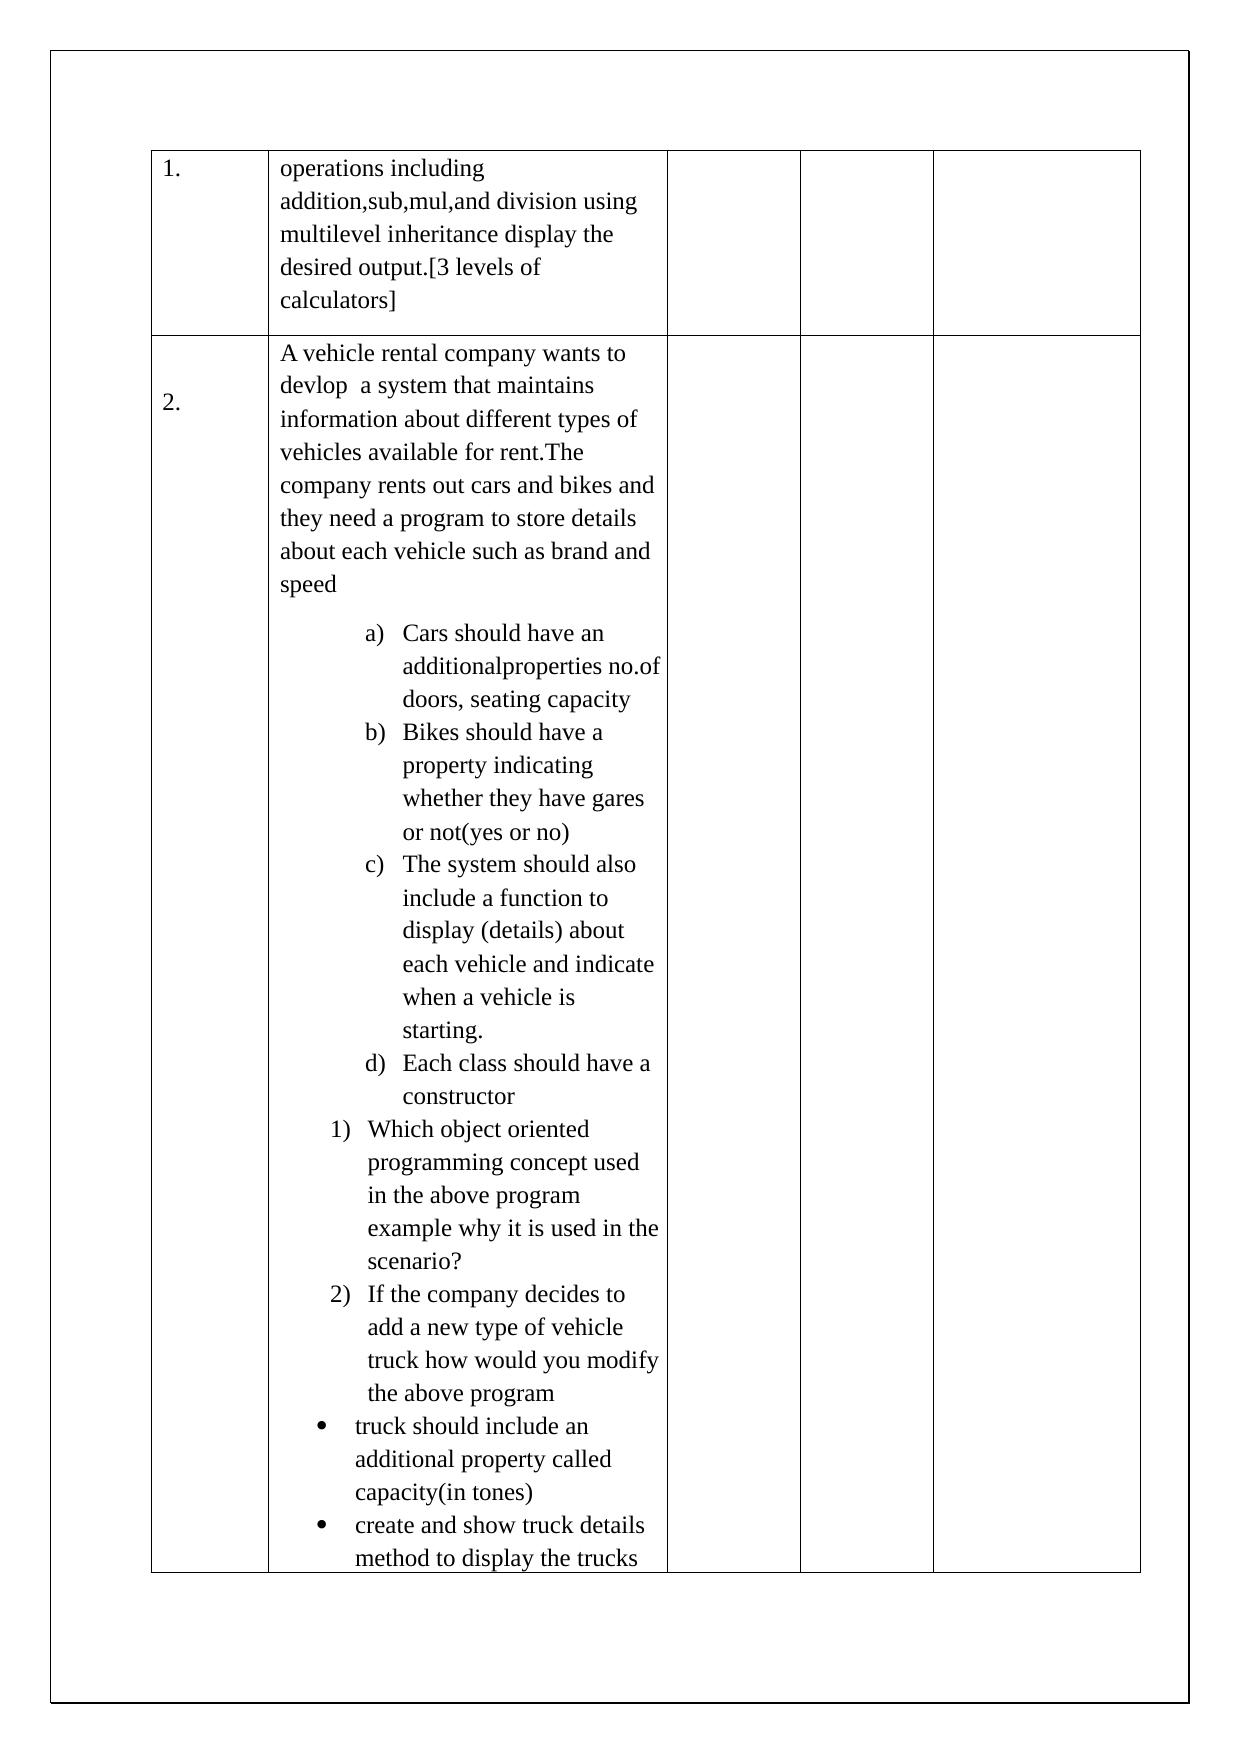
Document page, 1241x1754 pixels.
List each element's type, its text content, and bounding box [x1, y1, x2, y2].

table_cell 2. [152, 336, 268, 1572]
table_cell [801, 336, 933, 1572]
table_cell [801, 151, 933, 335]
table_cell [934, 336, 1140, 1572]
table_cell [934, 151, 1140, 335]
table_cell [668, 151, 800, 335]
table_cell [668, 336, 800, 1572]
table_cell 1. [152, 151, 268, 335]
